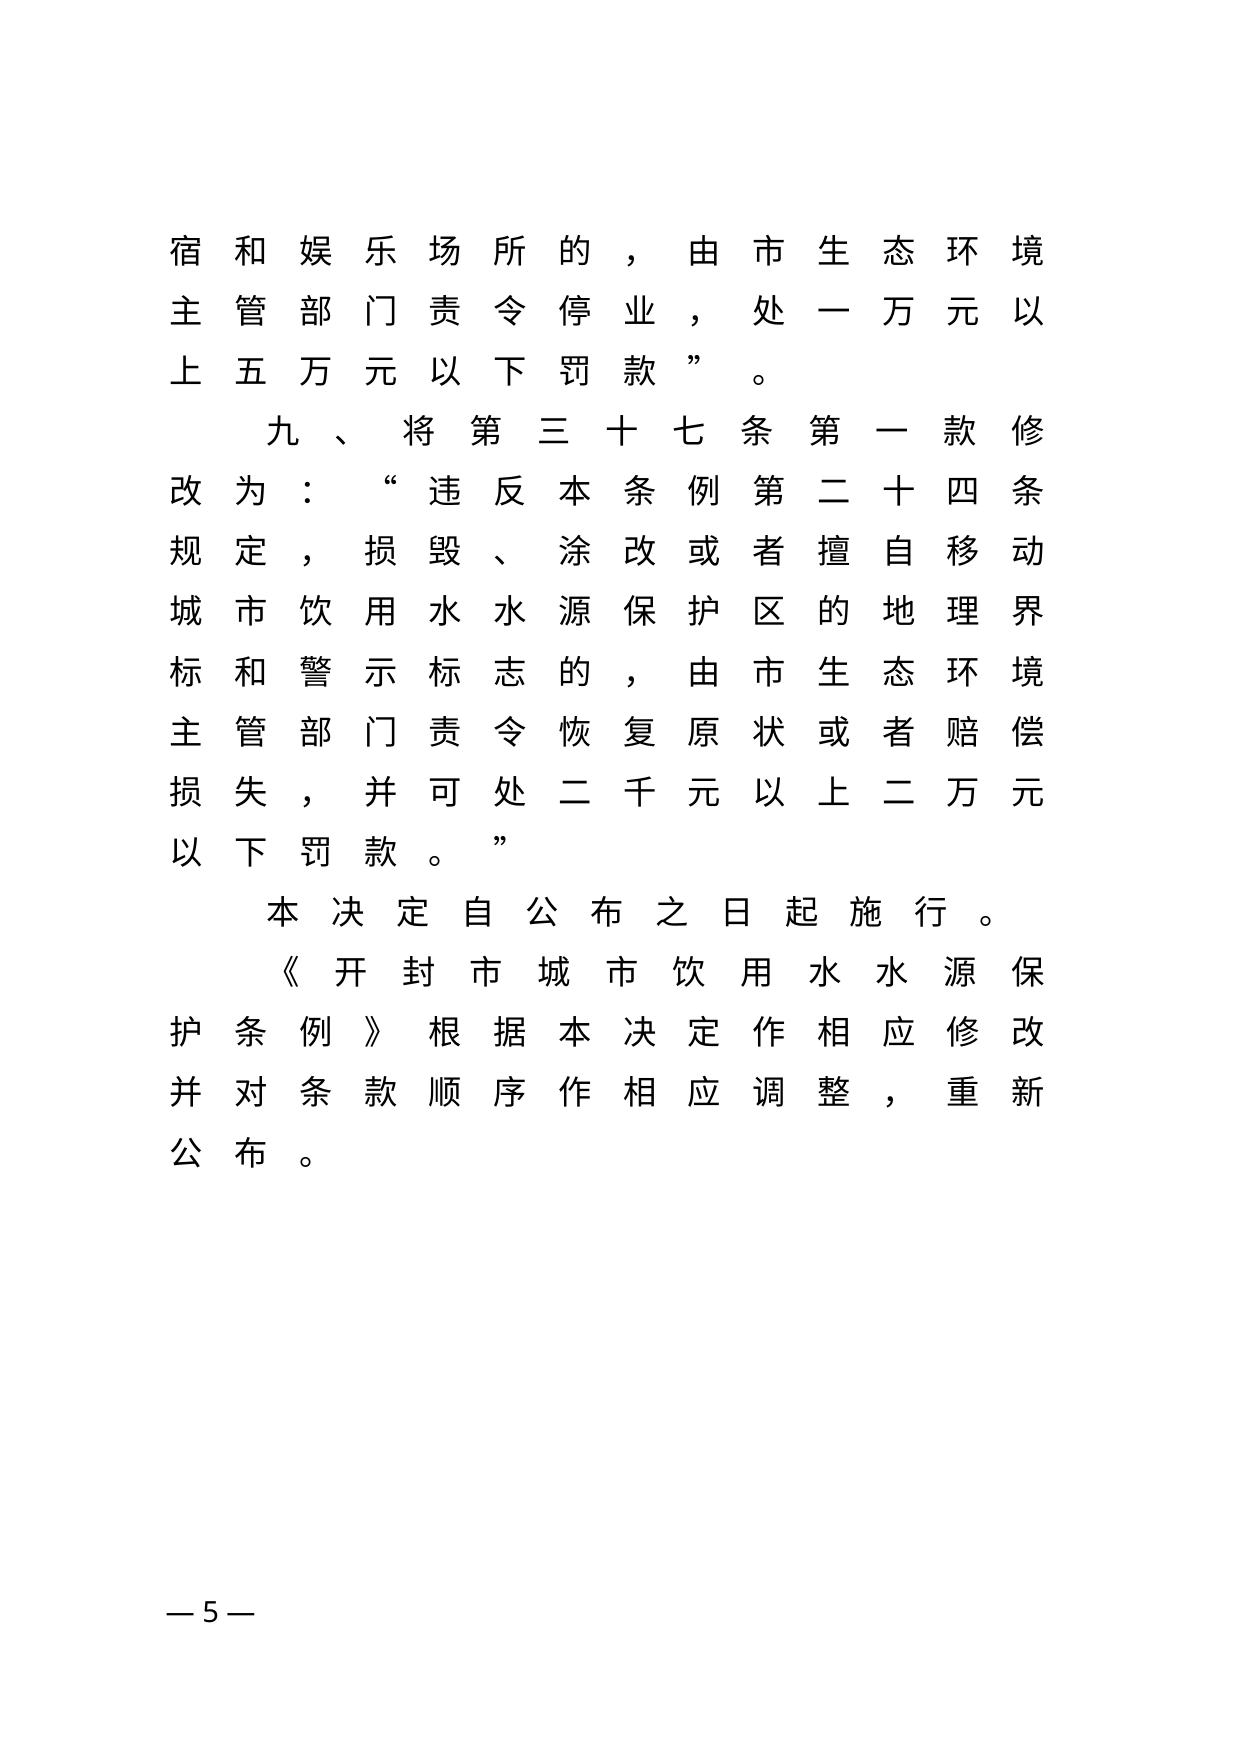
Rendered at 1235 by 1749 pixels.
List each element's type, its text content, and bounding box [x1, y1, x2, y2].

text 《开封市城市饮用水水源保护条例》根据本决定作相应修改并对条款顺序作相应调整，重新公布。 [169, 940, 1077, 1180]
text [169, 219, 1077, 399]
text 本决定自公布之日起施行。 [169, 880, 1077, 940]
text 九、将第三十七条第一款修改为：“违反本条例第二十四条规定，损毁、涂改或者擅自移动城市饮用水水源保护区的地理界标和警示标志的，由市生态环境主管部门责令恢复原状或者赔偿损失，并可处二千元以上二万元以下罚款。” [169, 399, 1077, 880]
